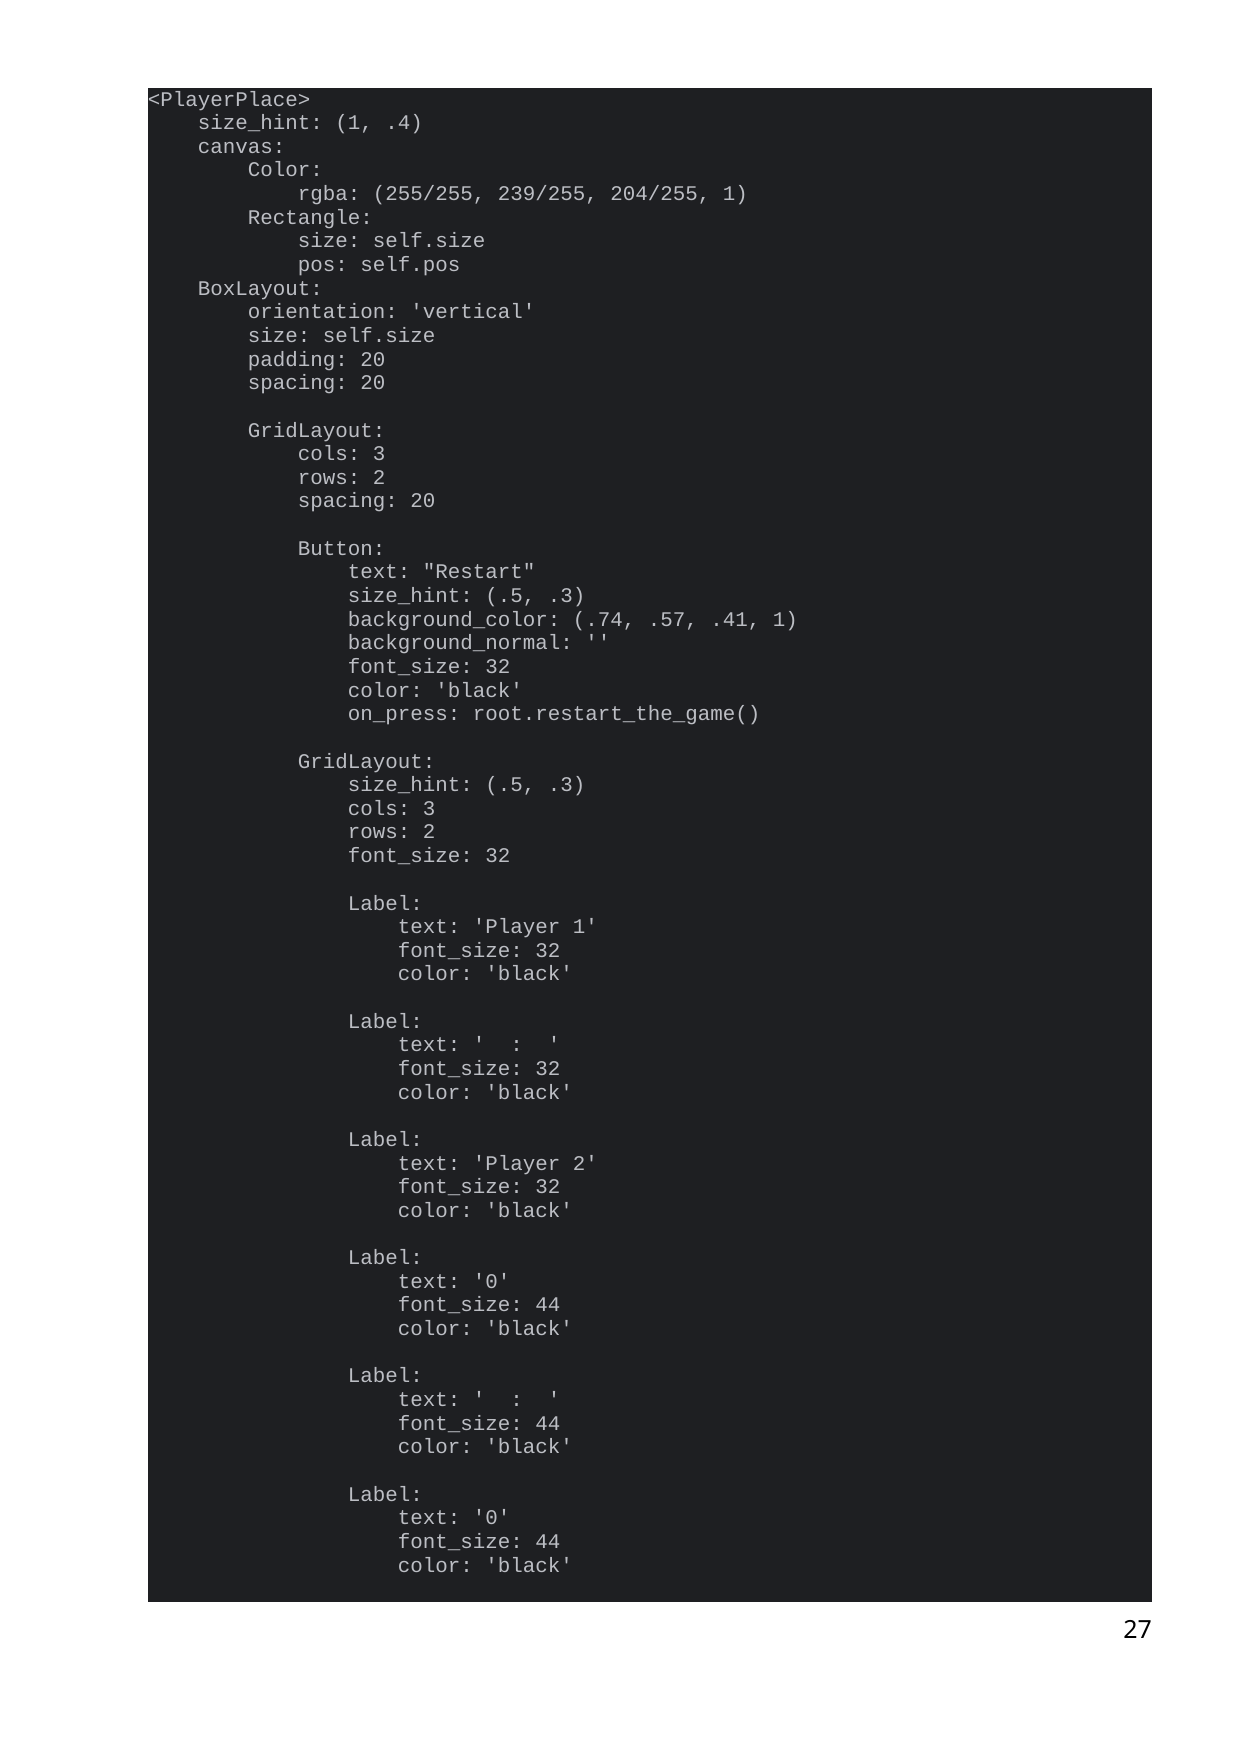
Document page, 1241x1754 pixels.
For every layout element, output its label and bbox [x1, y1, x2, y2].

text [148, 88, 1152, 1602]
